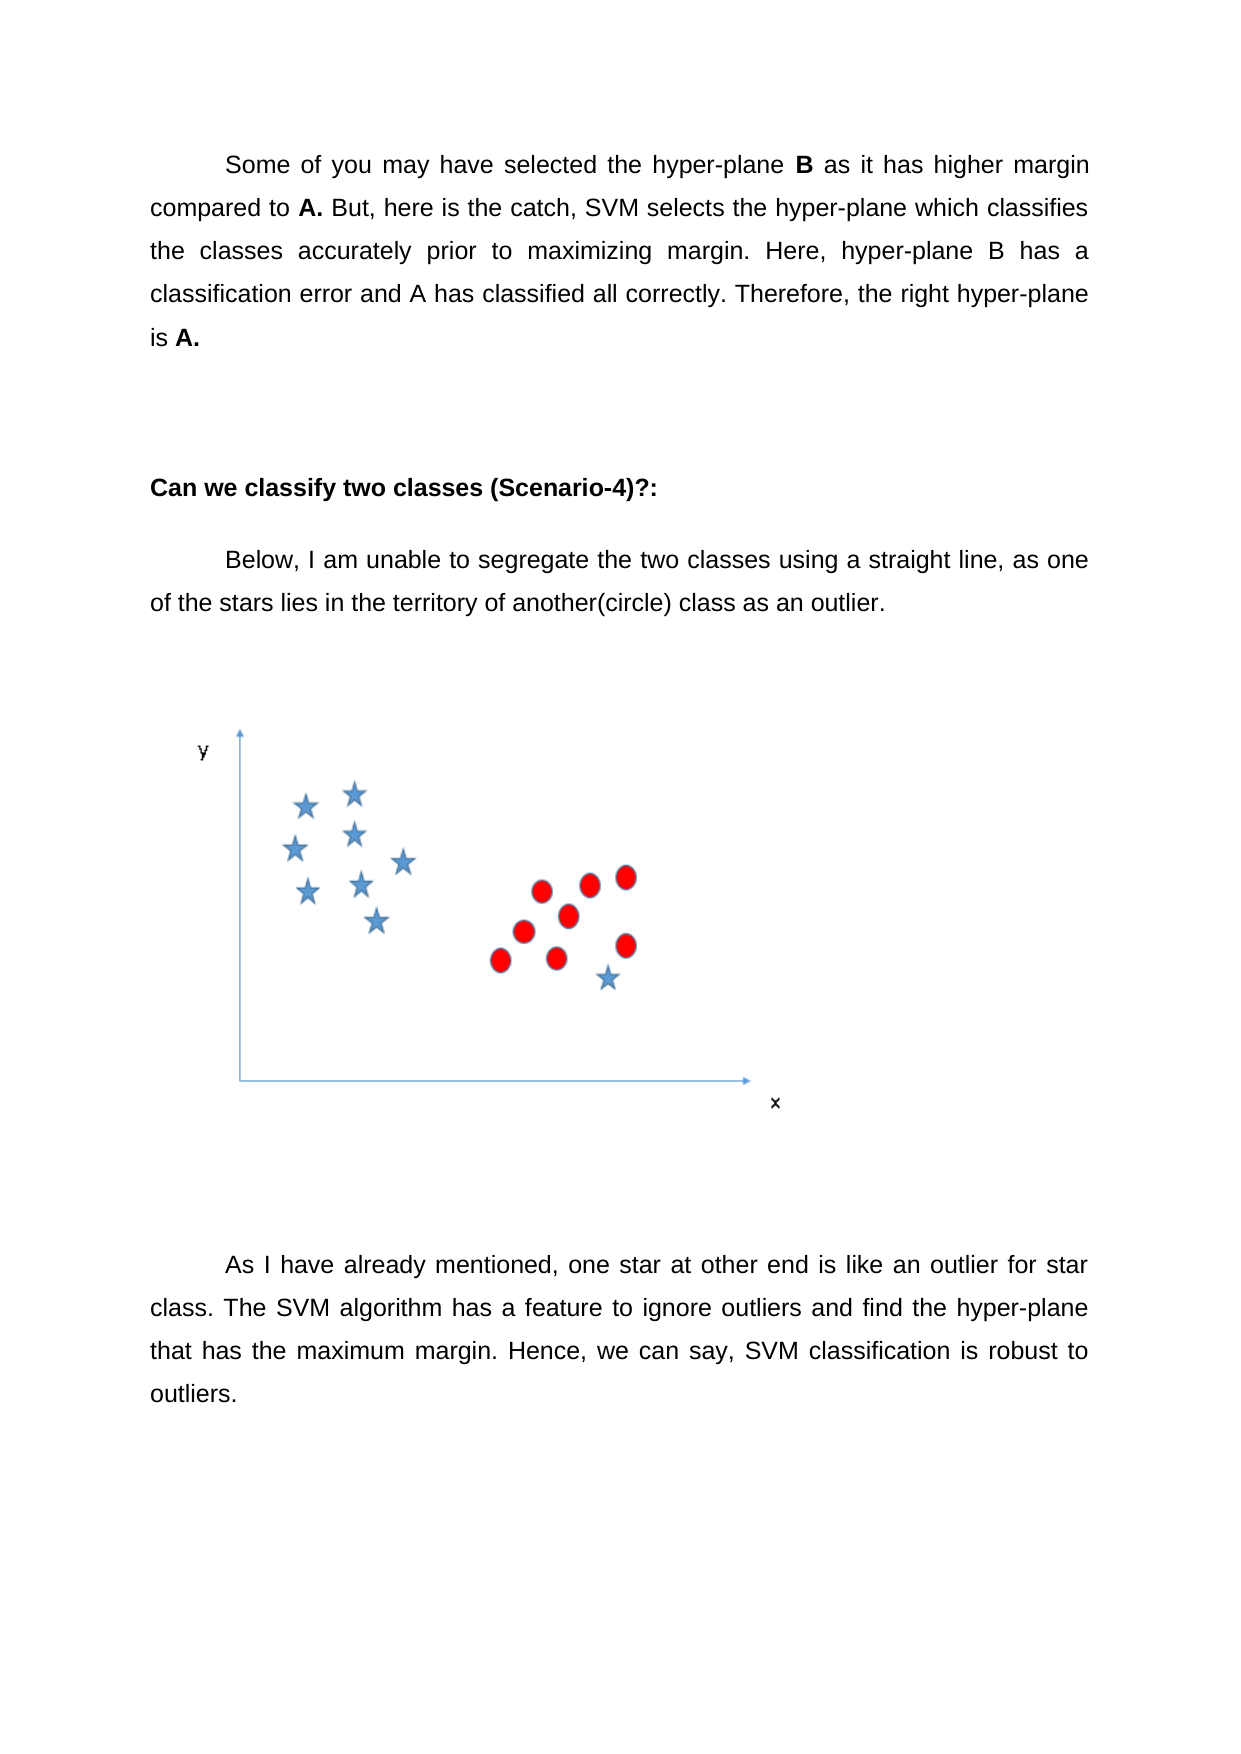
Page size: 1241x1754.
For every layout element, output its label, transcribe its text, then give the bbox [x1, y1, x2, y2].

text Can we classify two classes (Scenario-4)?: [150, 473, 1090, 502]
picture [150, 708, 801, 1130]
text As I have already mentioned, one star at other end is like an outlier for star class. The SVM algorithm has a feature to ignore outliers and find the hyper-plane that has the maximum margin. Hence, we can say, SVM classification is robust to outliers. [150, 1250, 1090, 1408]
text Some of you may have selected the hyper-plane B as it has higher margin compared to A. But, here is the catch, SVM selects the hyper-plane which classifies the classes accurately prior to maximizing margin. Here, hyper-plane B has a classification error and A has classified all correctly. Therefore, the right hyper-plane is A. [150, 150, 1090, 351]
text Below, I am unable to segregate the two classes using a straight line, as one of the stars lies in the territory of another(circle) class as an outlier. [150, 545, 1090, 617]
